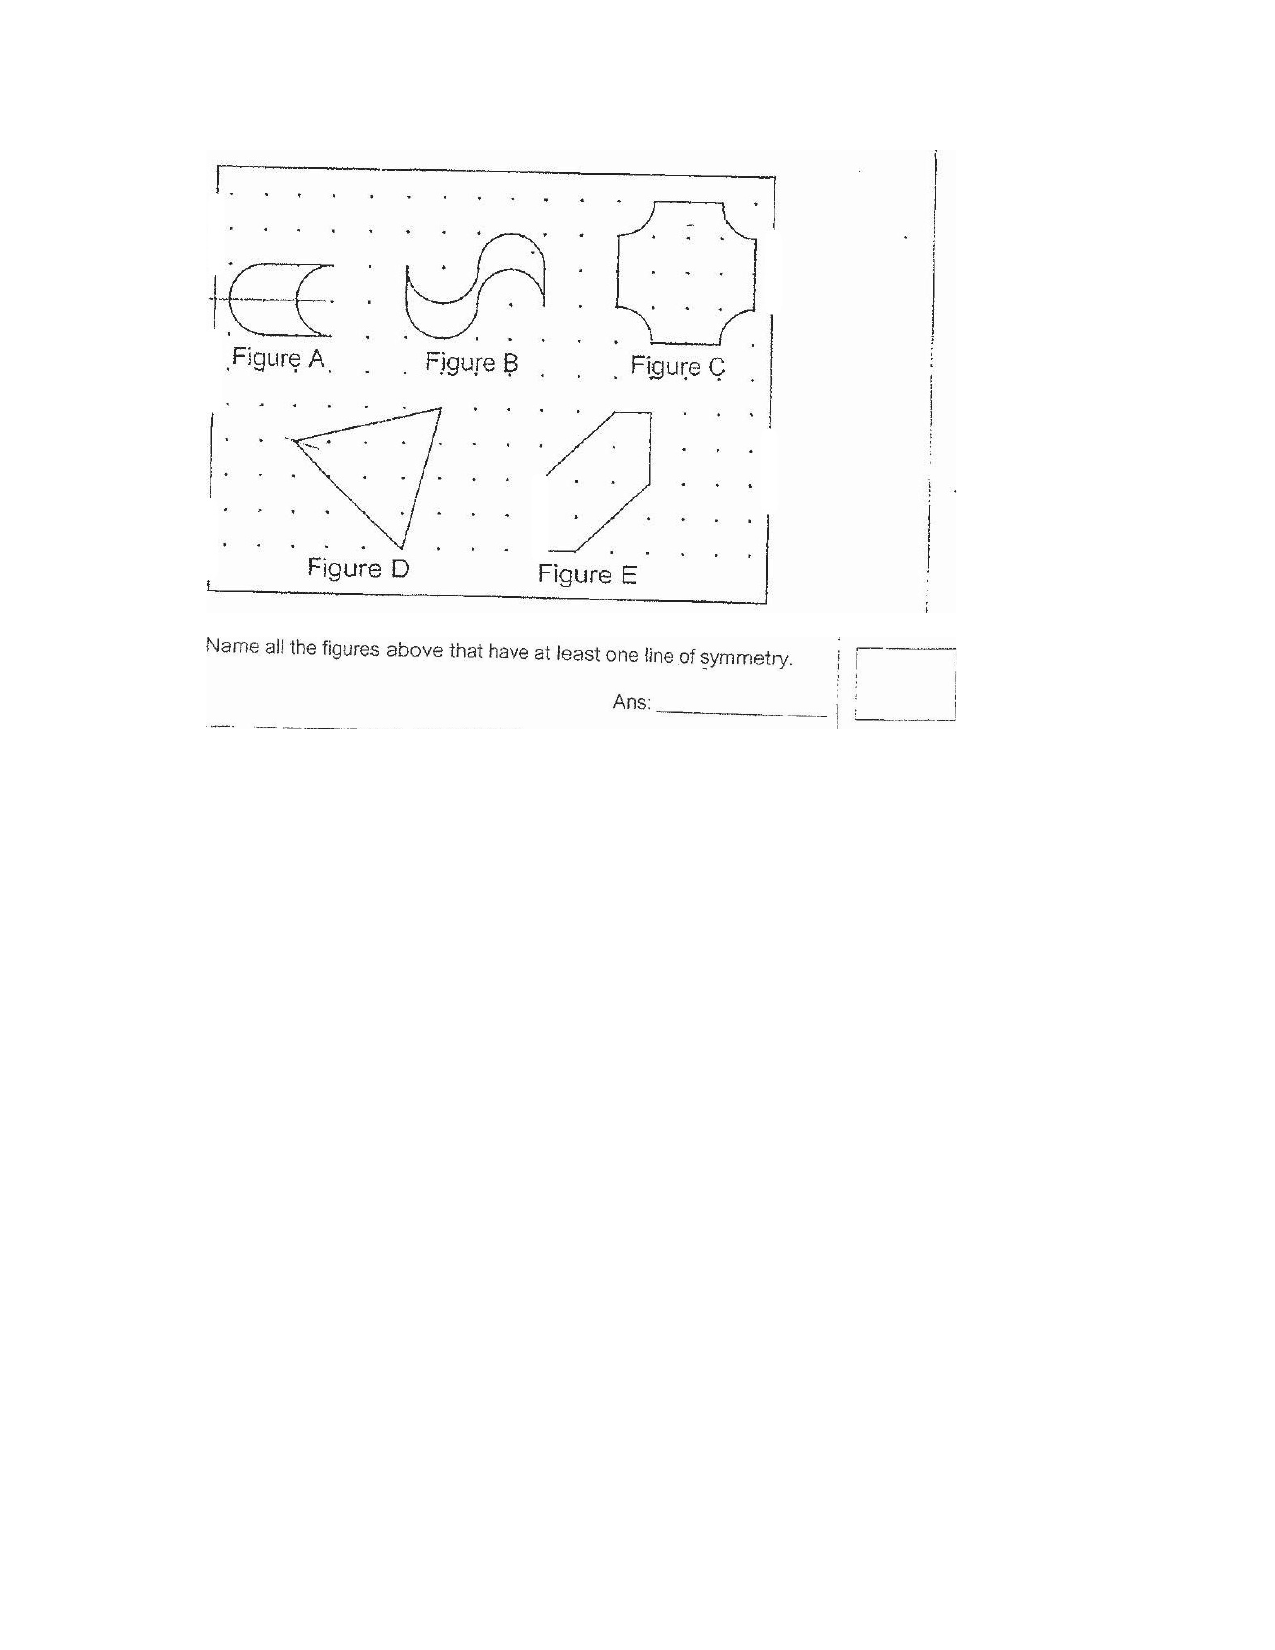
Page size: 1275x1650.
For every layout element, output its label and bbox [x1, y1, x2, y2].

picture [206, 150, 957, 613]
picture [206, 637, 957, 729]
